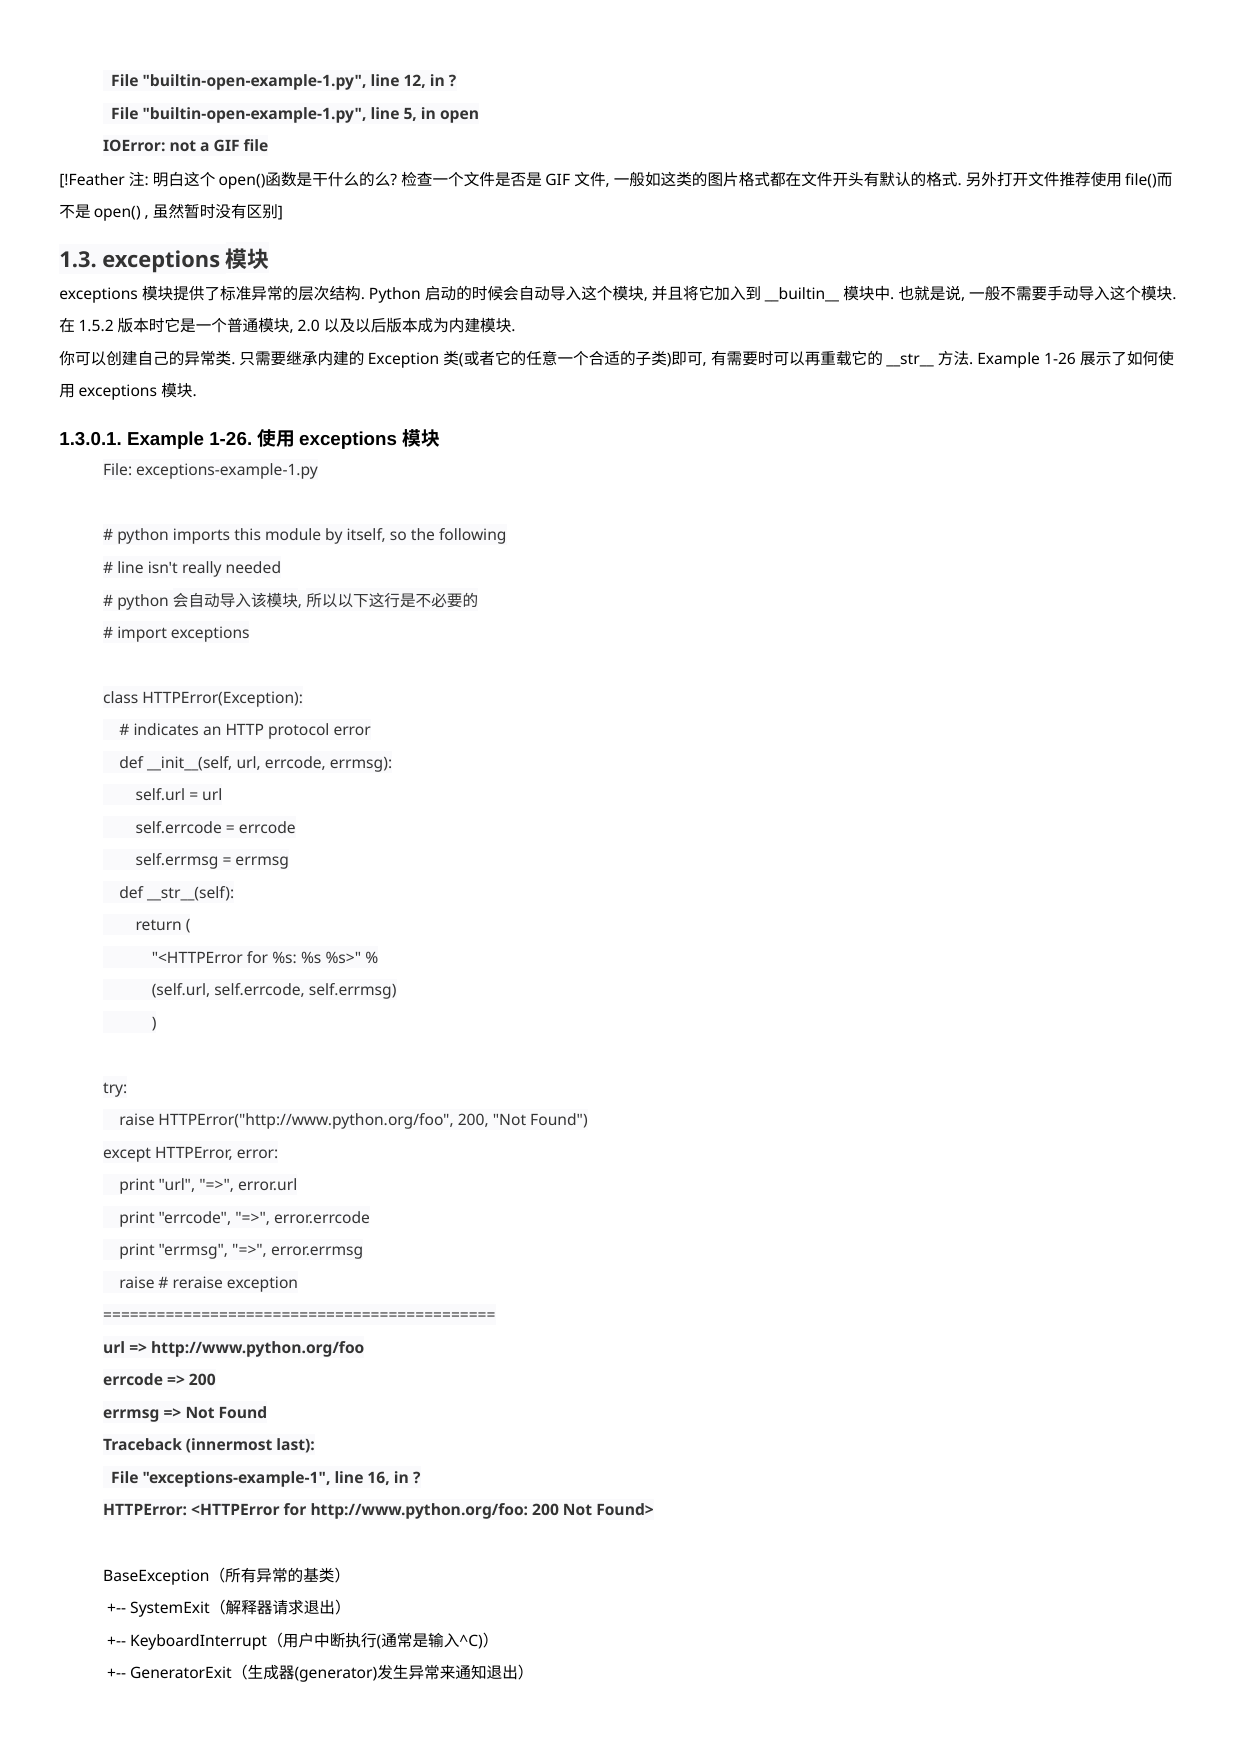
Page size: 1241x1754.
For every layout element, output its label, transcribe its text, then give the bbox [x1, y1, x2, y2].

text [!Feather 注: 明白这个open()函数是干什么的么? 检查一个文件是否是 GIF 文件, 一般如这类的图片格式都在文件开头有默认的格式. 另外打开文件推荐使用file()而不是open() , 虽然暂时没有区别] [59, 162, 1181, 227]
text raise HTTPError("http://www.python.org/foo", 200, "Not Found") [59, 1103, 1181, 1136]
subtitle 1.3. exceptions 模块 [226, 242, 1181, 274]
text class HTTPError(Exception): [59, 681, 1181, 713]
text 你可以创建自己的异常类. 只需要继承内建的 Exception 类(或者它的任意一个合适的子类)即可, 有需要时可以再重载它的 __str__ 方法. Example 1-26 展示了如何使用 exceptions 模块. [59, 341, 1181, 406]
text File "builtin-open-example-1.py", line 5, in open [59, 97, 1181, 129]
text # line isn't really needed [59, 551, 1181, 583]
text File "exceptions-example-1", line 16, in ? [59, 1461, 1181, 1493]
text print "errmsg", "=>", error.errmsg [59, 1233, 1181, 1266]
text (self.url, self.errcode, self.errmsg) [59, 973, 1181, 1006]
text File: exceptions-example-1.py [59, 453, 1181, 486]
text # python imports this module by itself, so the following [59, 518, 1181, 551]
text raise # reraise exception [59, 1266, 1181, 1298]
text self.url = url [59, 778, 1181, 811]
text File "builtin-open-example-1.py", line 12, in ? [59, 64, 1181, 97]
text "<HTTPError for %s: %s %s>" % [59, 941, 1181, 973]
text try: [59, 1071, 1181, 1103]
text errmsg => Not Found [59, 1396, 1181, 1428]
text ) [59, 1006, 1181, 1038]
text ============================================ [59, 1298, 1181, 1331]
text exceptions 模块提供了标准异常的层次结构. Python 启动的时候会自动导入这个模块, 并且将它加入到 __builtin__ 模块中. 也就是说, 一般不需要手动导入这个模块. [59, 276, 1181, 309]
text +-- GeneratorExit（生成器(generator)发生异常来通知退出） [103, 1656, 1181, 1688]
text def __init__(self, url, errcode, errmsg): [59, 746, 1181, 778]
text HTTPError: <HTTPError for http://www.python.org/foo: 200 Not Found> [59, 1493, 1181, 1526]
text IOError: not a GIF file [59, 129, 1181, 162]
text 在 1.5.2 版本时它是一个普通模块, 2.0 以及以后版本成为内建模块. [59, 309, 1181, 341]
text self.errcode = errcode [59, 811, 1181, 843]
text errcode => 200 [59, 1363, 1181, 1396]
text url => http://www.python.org/foo [59, 1331, 1181, 1363]
text except HTTPError, error: [59, 1136, 1181, 1168]
text BaseException（所有异常的基类） [103, 1558, 1181, 1591]
text # indicates an HTTP protocol error [59, 713, 1181, 746]
text def __str__(self): [59, 876, 1181, 908]
text self.errmsg = errmsg [59, 843, 1181, 876]
text +-- SystemExit（解释器请求退出） [103, 1591, 1181, 1623]
subtitle 1.3.0.1. Example 1-26. 使用 exceptions 模块 [59, 421, 1181, 453]
text print "errcode", "=>", error.errcode [59, 1201, 1181, 1233]
text # python 会自动导入该模块, 所以以下这行是不必要的 [59, 583, 1181, 616]
text return ( [59, 908, 1181, 941]
text Traceback (innermost last): [59, 1428, 1181, 1461]
text print "url", "=>", error.url [59, 1168, 1181, 1201]
text # import exceptions [59, 616, 1181, 648]
text +-- KeyboardInterrupt（用户中断执行(通常是输入^C)） [103, 1623, 1181, 1656]
